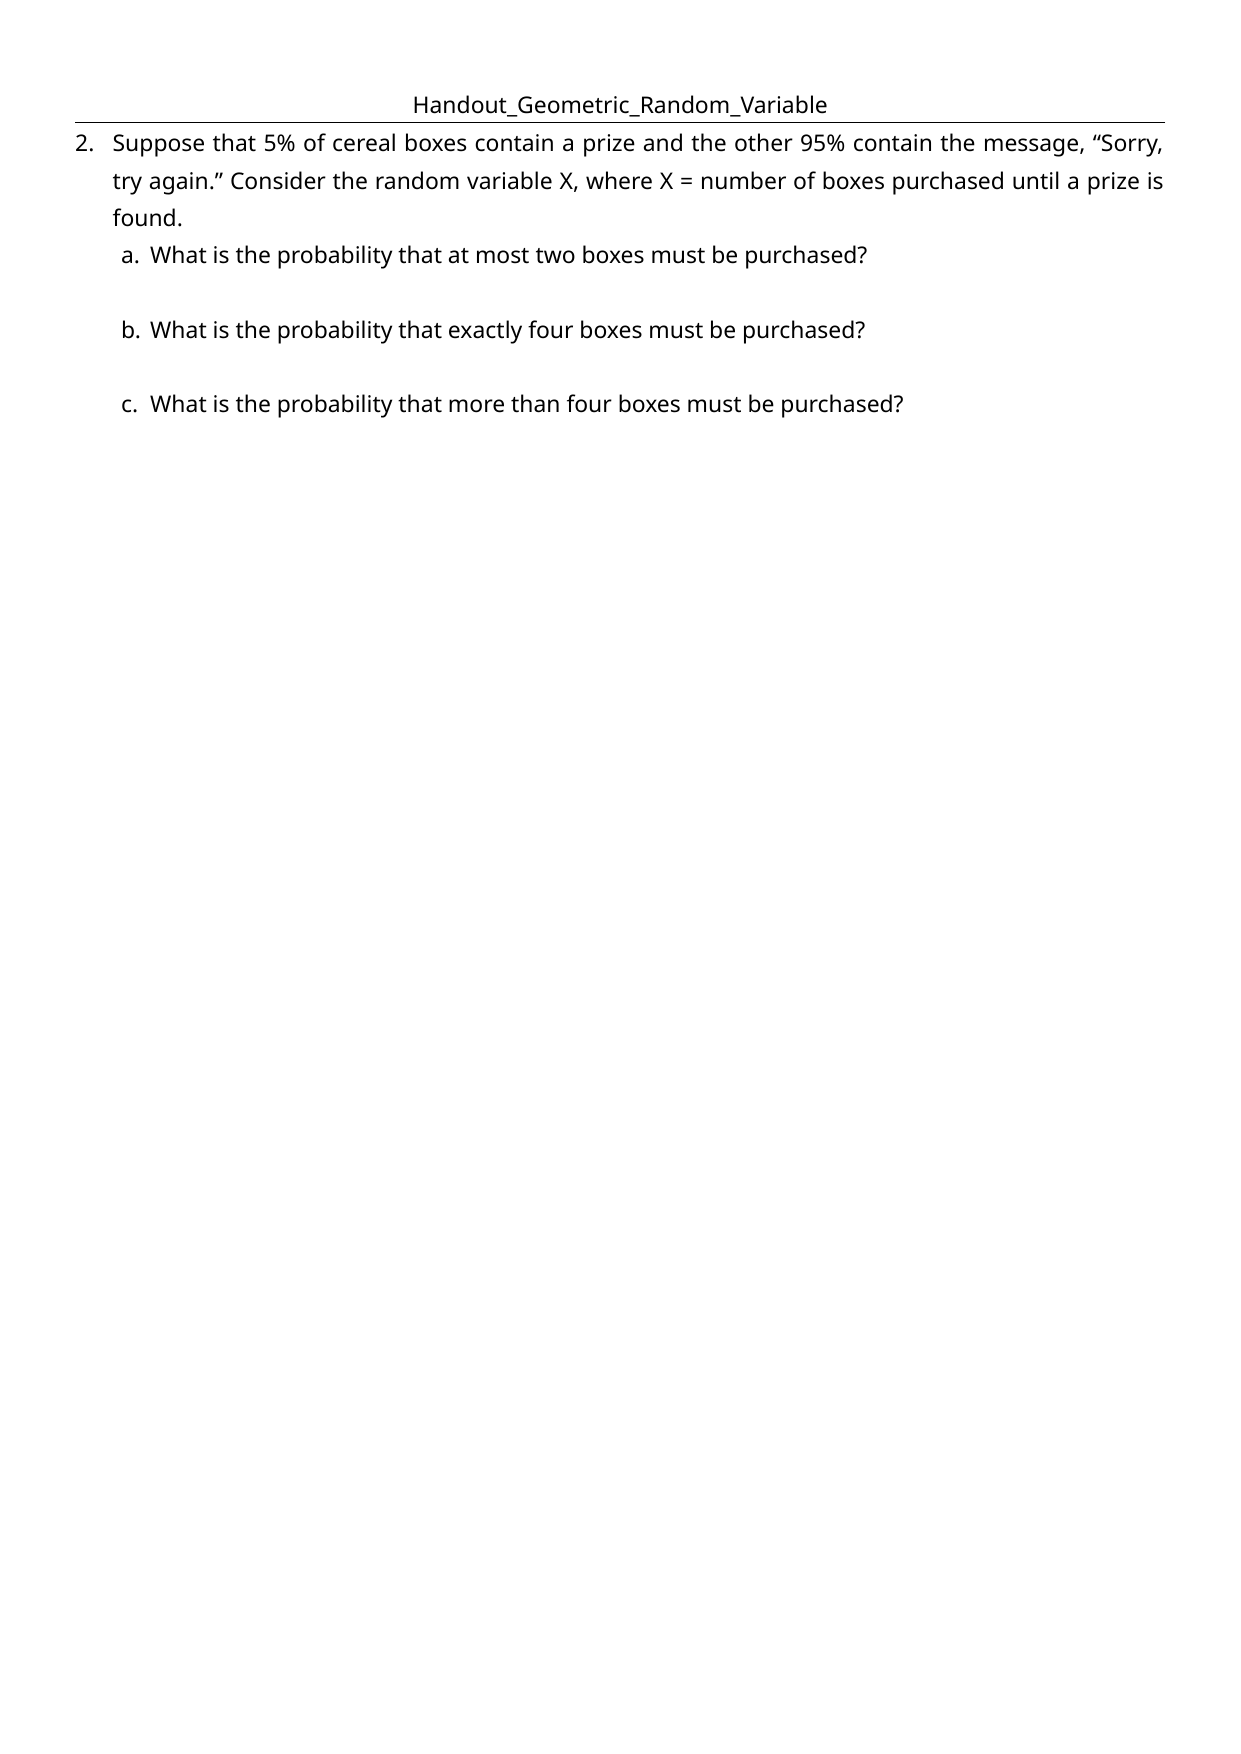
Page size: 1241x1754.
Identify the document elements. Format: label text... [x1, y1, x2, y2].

list Suppose that 5% of cereal boxes contain a prize and the other 95% contain the message, “Sorry, try again.” Consider the random variable X, where X = number of boxes purchased until a prize is found. [75, 127, 1165, 234]
list What is the probability that exactly four boxes must be purchased? [75, 313, 1165, 345]
list What is the probability that more than four boxes must be purchased? [75, 387, 1165, 420]
list What is the probability that at most two boxes must be purchased? [75, 238, 1165, 271]
